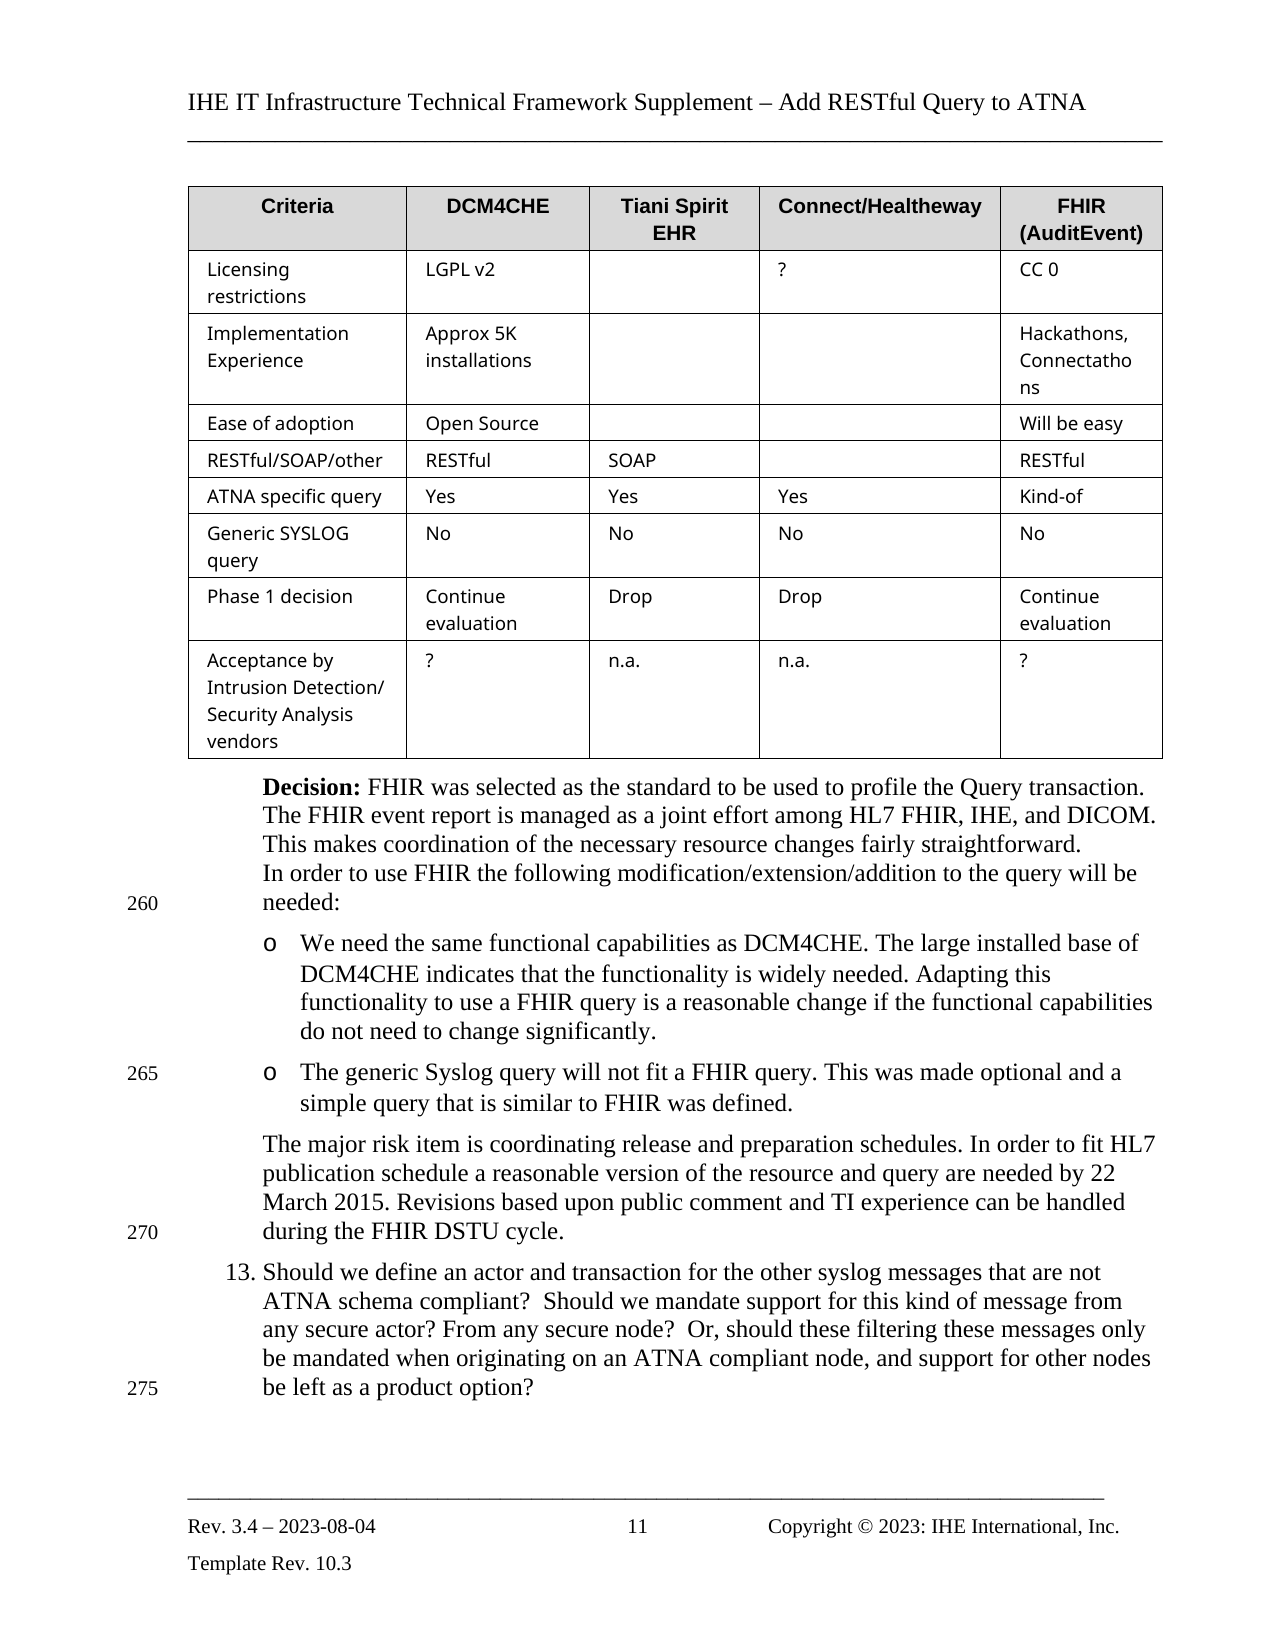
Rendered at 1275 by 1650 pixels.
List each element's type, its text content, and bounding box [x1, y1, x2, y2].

table_cell ? [1001, 641, 1162, 758]
table_cell Continue evaluation [407, 578, 589, 640]
table_cell Will be easy [1001, 405, 1162, 440]
table_cell Drop [590, 578, 759, 640]
table_cell Kind-of [1001, 478, 1162, 513]
table_cell RESTful/SOAP/other [189, 441, 406, 477]
table_cell Yes [590, 478, 759, 513]
table_cell Yes [407, 478, 589, 513]
table_cell [760, 405, 1000, 440]
table_cell [590, 314, 759, 404]
table_cell Approx 5K installations [407, 314, 589, 404]
table_cell No [760, 514, 1000, 577]
table_cell CC 0 [1001, 251, 1162, 313]
list In order to use FHIR the following modification/extension/addition to the query will be needed: [262, 858, 1162, 915]
table_cell Generic SYSLOG query [189, 514, 406, 577]
table_cell [590, 251, 759, 313]
table_cell No [407, 514, 589, 577]
table_cell [760, 441, 1000, 477]
table_cell Phase 1 decision [189, 578, 406, 640]
table_header DCM4CHE [407, 187, 589, 250]
table_cell Continue evaluation [1001, 578, 1162, 640]
table_header Criteria [189, 187, 406, 250]
table_cell RESTful [1001, 441, 1162, 477]
table_cell Implementation Experience [189, 314, 406, 404]
list Decision: FHIR was selected as the standard to be used to profile the Query transaction. The FHIR event report is managed as a joint effort among HL7 FHIR, IHE, and DICOM. This makes coordination of the necessary resource changes fairly straightforward. [262, 772, 1162, 858]
table_cell [590, 405, 759, 440]
table_header Tiani Spirit EHR [590, 187, 759, 250]
list We need the same functional capabilities as DCM4CHE. The large installed base of DCM4CHE indicates that the functionality is widely needed. Adapting this functionality to use a FHIR query is a reasonable change if the functional capabilities do not need to change significantly. [262, 928, 1162, 1045]
table_cell LGPL v2 [407, 251, 589, 313]
table_cell No [590, 514, 759, 577]
table_cell No [1001, 514, 1162, 577]
table_cell Drop [760, 578, 1000, 640]
table_cell [760, 314, 1000, 404]
list The generic Syslog query will not fit a FHIR query. This was made optional and a simple query that is similar to FHIR was defined. [262, 1057, 1162, 1117]
table_cell RESTful [407, 441, 589, 477]
list The major risk item is coordinating release and preparation schedules. In order to fit HL7 publication schedule a reasonable version of the resource and query are needed by 22 March 2015. Revisions based upon public comment and TI experience can be handled during the FHIR DSTU cycle. [262, 1129, 1162, 1244]
table_cell Licensing restrictions [189, 251, 406, 313]
table_cell Open Source [407, 405, 589, 440]
table_cell ? [760, 251, 1000, 313]
table_cell n.a. [760, 641, 1000, 758]
table_cell n.a. [590, 641, 759, 758]
table_cell Acceptance by Intrusion Detection/ Security Analysis vendors [189, 641, 406, 758]
table_header Connect/Healtheway [760, 187, 1000, 250]
table_cell ? [407, 641, 589, 758]
table_cell Yes [760, 478, 1000, 513]
table_header FHIR (AuditEvent) [1001, 187, 1162, 250]
table_cell SOAP [590, 441, 759, 477]
table_cell Ease of adoption [189, 405, 406, 440]
table_cell ATNA specific query [189, 478, 406, 513]
table_cell Hackathons, Connectathons [1001, 314, 1162, 404]
